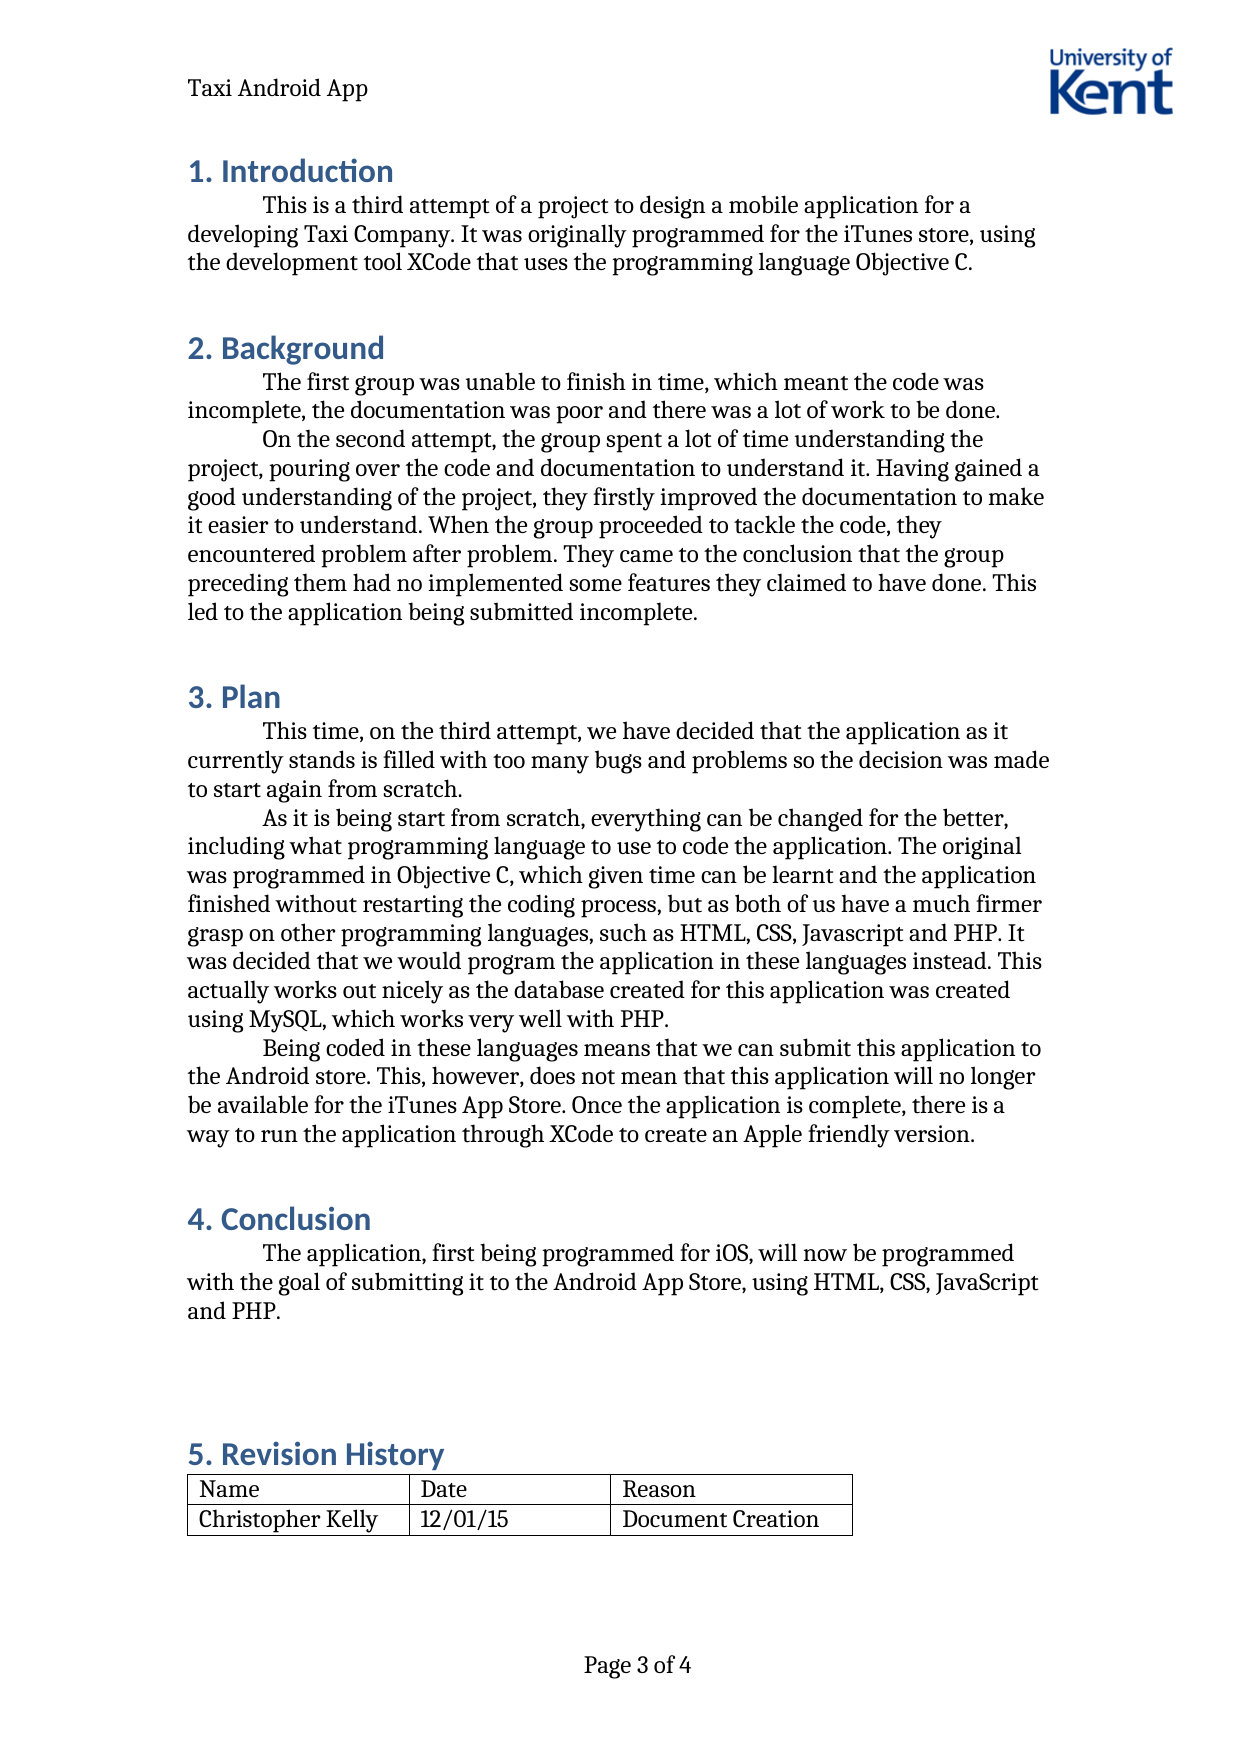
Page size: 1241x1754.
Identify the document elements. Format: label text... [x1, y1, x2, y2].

table_header Date [410, 1475, 610, 1503]
text Being coded in these languages means that we can submit this application to the Android store. This, however, does not mean that this application will no longer be available for the iTunes App Store. Once the application is complete, there is a way to run the application through XCode to create an Apple friendly version. [187, 1033, 1053, 1148]
table_cell Document Creation [611, 1505, 852, 1535]
table_header Reason [611, 1475, 852, 1503]
table_cell Christopher Kelly [188, 1505, 409, 1535]
table_cell 12/01/15 [410, 1505, 610, 1535]
subtitle 2. Background [187, 327, 1053, 368]
text The first group was unable to finish in time, which meant the code was incomplete, the documentation was poor and there was a lot of work to be done. [187, 368, 1053, 425]
picture [1026, 23, 1192, 136]
subtitle 4. Conclusion [187, 1198, 1053, 1239]
text This time, on the third attempt, we have decided that the application as it currently stands is filled with too many bugs and problems so the decision was made to start again from scratch. [187, 717, 1053, 803]
text This is a third attempt of a project to design a mobile application for a developing Taxi Company. It was originally programmed for the iTunes store, using the development tool XCode that uses the programming language Objective C. [187, 191, 1053, 277]
text As it is being start from scratch, everything can be changed for the better, including what programming language to use to code the application. The original was programmed in Objective C, which given time can be learnt and the application finished without restarting the coding process, but as both of us have a much firmer grasp on other programming languages, such as HTML, CSS, Javascript and PHP. It was decided that we would program the application in these languages instead. This actually works out nicely as the database created for this application was created using MySQL, which works very well with PHP. [187, 803, 1053, 1033]
text On the second attempt, the group spent a lot of time understanding the project, pouring over the code and documentation to understand it. Having gained a good understanding of the project, they firstly improved the documentation to make it easier to understand. When the group proceeded to tackle the code, they encountered problem after problem. They came to the conclusion that the group preceding them had no implemented some features they claimed to have done. This led to the application being submitted incomplete. [187, 425, 1053, 626]
subtitle 3. Plan [187, 676, 1053, 717]
text The application, first being programmed for iOS, will now be programmed with the goal of submitting it to the Android App Store, using HTML, CSS, JavaScript and PHP. [187, 1239, 1053, 1325]
subtitle 5. Revision History [187, 1433, 1053, 1474]
table_header Name [188, 1475, 409, 1503]
subtitle 1. Introduction [187, 150, 1053, 191]
